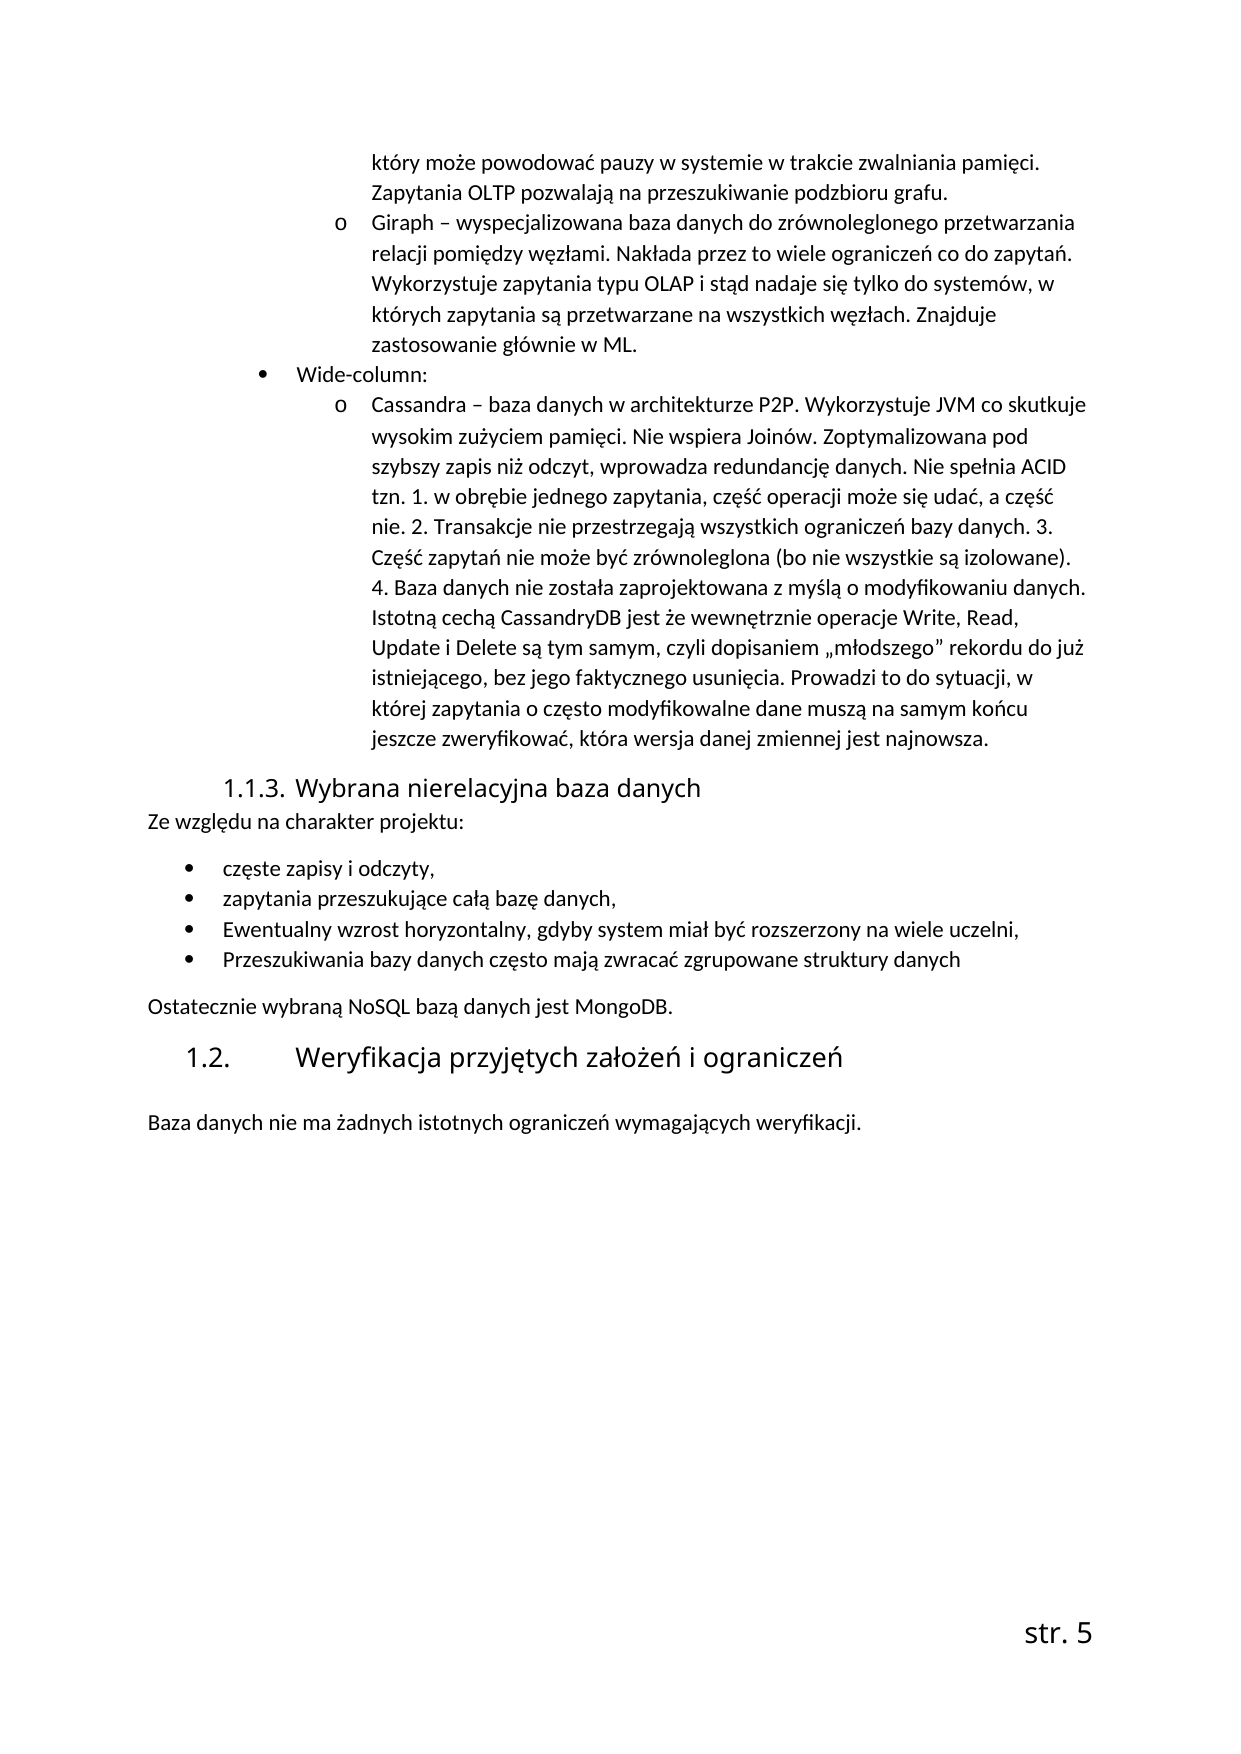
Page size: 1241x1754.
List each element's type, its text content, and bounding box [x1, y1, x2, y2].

list Cassandra – baza danych w architekturze P2P. Wykorzystuje JVM co skutkuje wysokim zużyciem pamięci. Nie wspiera Joinów. Zoptymalizowana pod szybszy zapis niż odczyt, wprowadza redundancję danych. Nie spełnia ACID tzn. 1. w obrębie jednego zapytania, część operacji może się udać, a część nie. 2. Transakcje nie przestrzegają wszystkich ograniczeń bazy danych. 3. Część zapytań nie może być zrównoleglona (bo nie wszystkie są izolowane). 4. Baza danych nie została zaprojektowana z myślą o modyfikowaniu danych. Istotną cechą CassandryDB jest że wewnętrznie operacje Write, Read, Update i Delete są tym samym, czyli dopisaniem „młodszego” rekordu do już istniejącego, bez jego faktycznego usunięcia. Prowadzi to do sytuacji, w której zapytania o często modyfikowalne dane muszą na samym końcu jeszcze zweryfikować, która wersja danej zmiennej jest najnowsza. [334, 390, 1093, 752]
text Ostatecznie wybraną NoSQL bazą danych jest MongoDB. [148, 992, 1093, 1020]
text Ze względu na charakter projektu: [148, 807, 1093, 836]
list Giraph – wyspecjalizowana baza danych do zrównoleglonego przetwarzania relacji pomiędzy węzłami. Nakłada przez to wiele ograniczeń co do zapytań. Wykorzystuje zapytania typu OLAP i stąd nadaje się tylko do systemów, w których zapytania są przetwarzane na wszystkich węzłach. Znajduje zastosowanie głównie w ML. [334, 208, 1093, 358]
subtitle Weryfikacja przyjętych założeń i ograniczeń [185, 1039, 1093, 1076]
text Baza danych nie ma żadnych istotnych ograniczeń wymagających weryfikacji. [148, 1108, 1093, 1136]
list częste zapisy i odczyty, [185, 854, 1093, 882]
list Wide-column: [259, 360, 1093, 388]
list Ewentualny wzrost horyzontalny, gdyby system miał być rozszerzony na wiele uczelni, [185, 915, 1093, 943]
list Przeszukiwania bazy danych często mają zwracać zgrupowane struktury danych [185, 945, 1093, 973]
subtitle Wybrana nierelacyjna baza danych [223, 771, 1093, 805]
list zapytania przeszukujące całą bazę danych, [185, 884, 1093, 913]
